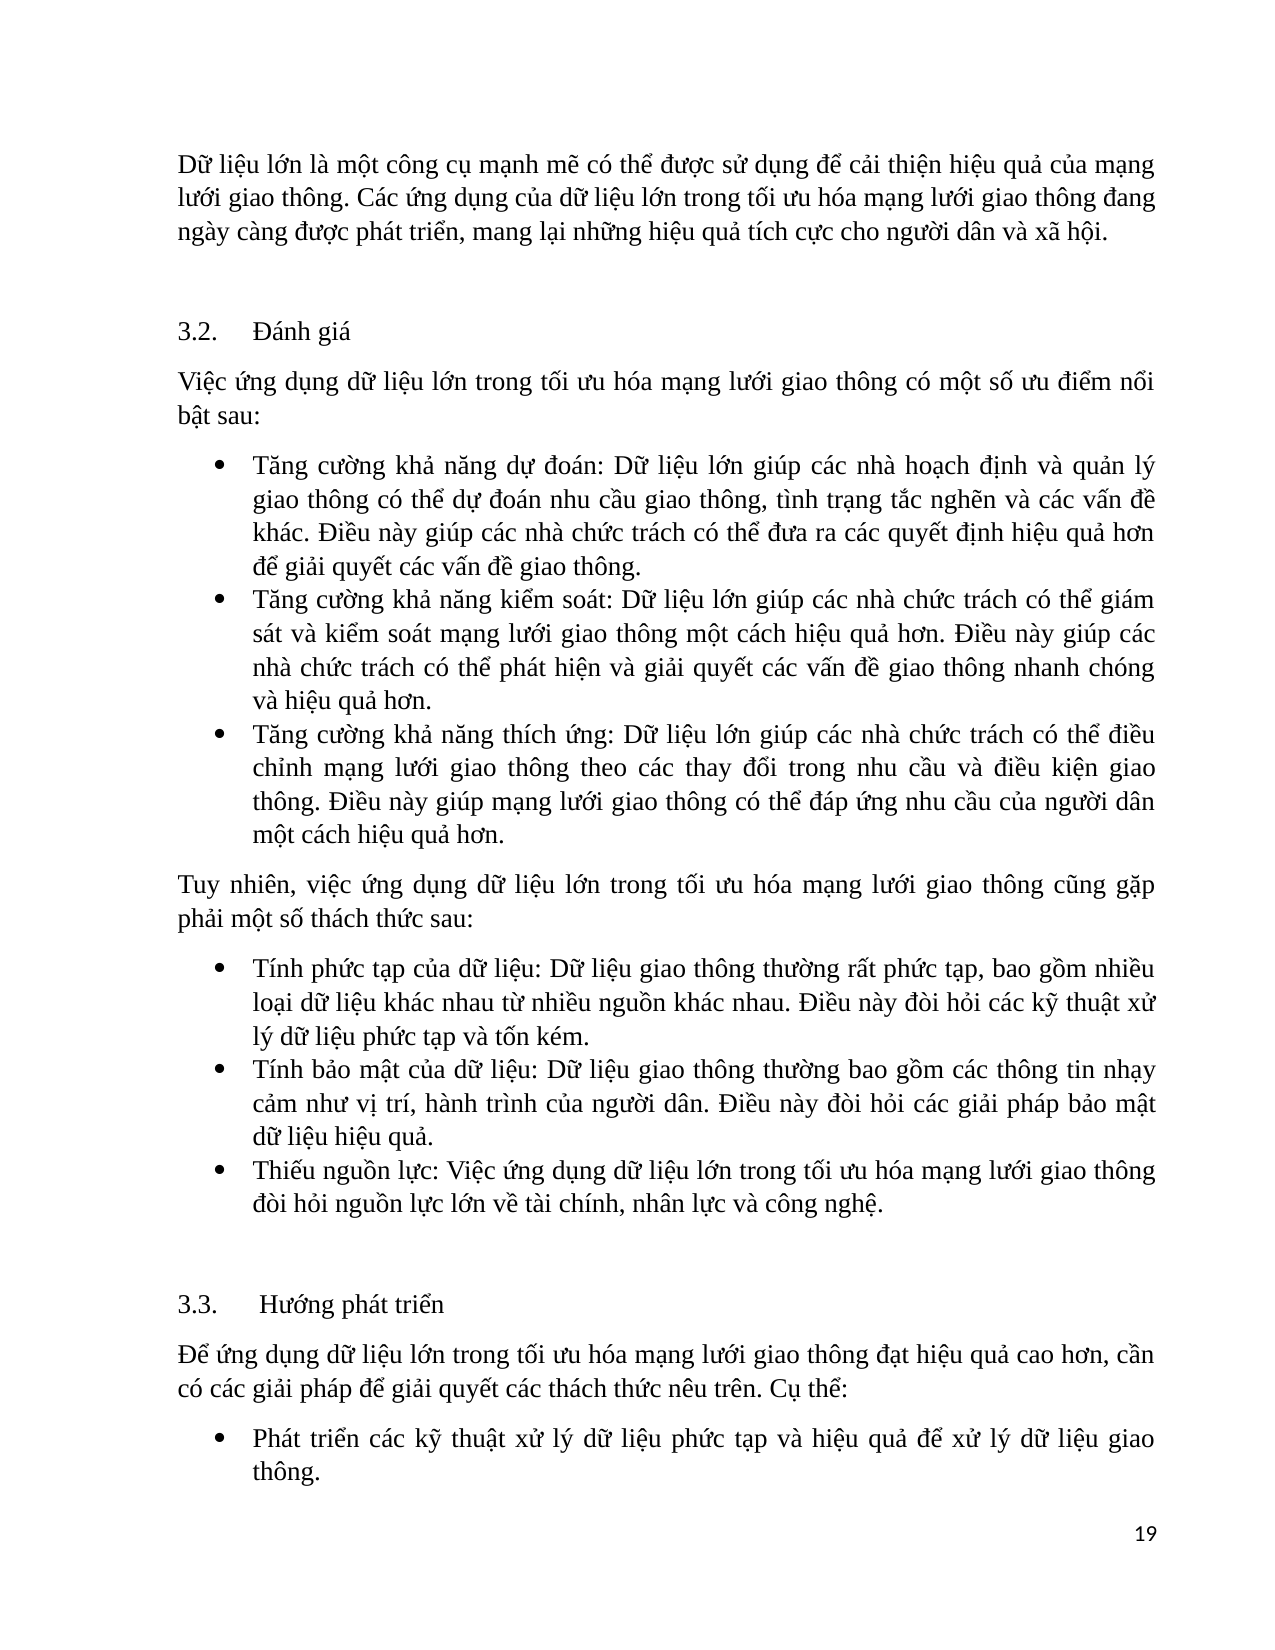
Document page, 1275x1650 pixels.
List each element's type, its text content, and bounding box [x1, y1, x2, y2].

list Thiếu nguồn lực: Việc ứng dụng dữ liệu lớn trong tối ưu hóa mạng lưới giao thông đòi hỏi nguồn lực lớn về tài chính, nhân lực và công nghệ. [215, 1154, 1157, 1219]
list Tăng cường khả năng kiểm soát: Dữ liệu lớn giúp các nhà chức trách có thể giám sát và kiểm soát mạng lưới giao thông một cách hiệu quả hơn. Điều này giúp các nhà chức trách có thể phát hiện và giải quyết các vấn đề giao thông nhanh chóng và hiệu quả hơn. [215, 583, 1157, 715]
list Hướng phát triển [177, 1288, 1157, 1319]
text Tuy nhiên, việc ứng dụng dữ liệu lớn trong tối ưu hóa mạng lưới giao thông cũng gặp phải một số thách thức sau: [177, 869, 1157, 933]
list Tăng cường khả năng thích ứng: Dữ liệu lớn giúp các nhà chức trách có thể điều chỉnh mạng lưới giao thông theo các thay đổi trong nhu cầu và điều kiện giao thông. Điều này giúp mạng lưới giao thông có thể đáp ứng nhu cầu của người dân một cách hiệu quả hơn. [215, 718, 1157, 849]
list Phát triển các kỹ thuật xử lý dữ liệu phức tạp và hiệu quả để xử lý dữ liệu giao thông. [215, 1422, 1157, 1487]
list Tăng cường khả năng dự đoán: Dữ liệu lớn giúp các nhà hoạch định và quản lý giao thông có thể dự đoán nhu cầu giao thông, tình trạng tắc nghẽn và các vấn đề khác. Điều này giúp các nhà chức trách có thể đưa ra các quyết định hiệu quả hơn để giải quyết các vấn đề giao thông. [215, 449, 1157, 581]
list Đánh giá [177, 315, 1157, 346]
list Tính phức tạp của dữ liệu: Dữ liệu giao thông thường rất phức tạp, bao gồm nhiều loại dữ liệu khác nhau từ nhiều nguồn khác nhau. Điều này đòi hỏi các kỹ thuật xử lý dữ liệu phức tạp và tốn kém. [215, 952, 1157, 1051]
text Dữ liệu lớn là một công cụ mạnh mẽ có thể được sử dụng để cải thiện hiệu quả của mạng lưới giao thông. Các ứng dụng của dữ liệu lớn trong tối ưu hóa mạng lưới giao thông đang ngày càng được phát triển, mang lại những hiệu quả tích cực cho người dân và xã hội. [177, 148, 1157, 246]
text Việc ứng dụng dữ liệu lớn trong tối ưu hóa mạng lưới giao thông có một số ưu điểm nổi bật sau: [177, 365, 1157, 430]
text Để ứng dụng dữ liệu lớn trong tối ưu hóa mạng lưới giao thông đạt hiệu quả cao hơn, cần có các giải pháp để giải quyết các thách thức nêu trên. Cụ thể: [177, 1338, 1157, 1403]
list Tính bảo mật của dữ liệu: Dữ liệu giao thông thường bao gồm các thông tin nhạy cảm như vị trí, hành trình của người dân. Điều này đòi hỏi các giải pháp bảo mật dữ liệu hiệu quả. [215, 1053, 1157, 1151]
